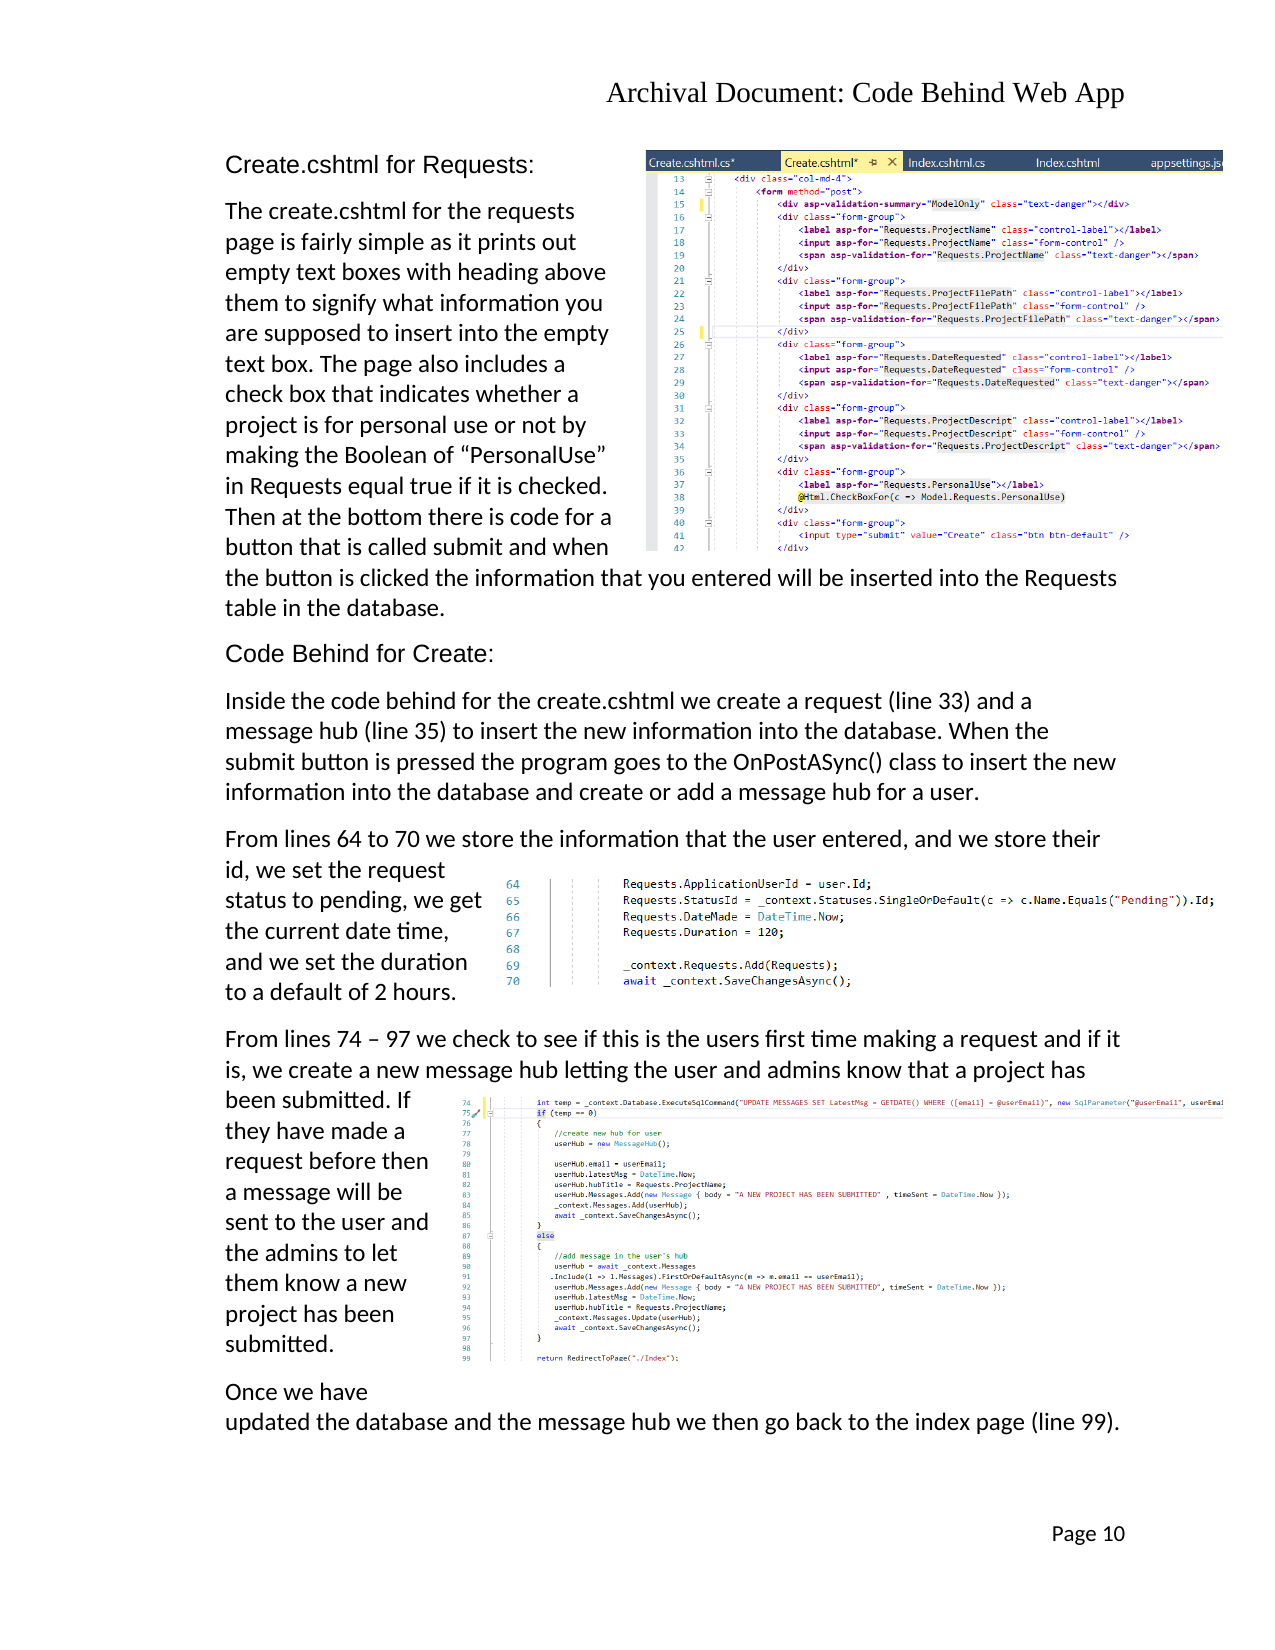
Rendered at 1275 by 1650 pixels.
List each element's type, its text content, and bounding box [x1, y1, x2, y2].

text The create.cshtml for the requests page is fairly simple as it prints out empty text boxes with heading above them to signify what information you are supposed to insert into the empty text box. The page also includes a check box that indicates whether a project is for personal use or not by making the Boolean of “PersonalUse” in Requests equal true if it is checked. Then at the bottom there is code for a button that is called submit and when the button is clicked the information that you entered will be inserted into the Requests table in the database. [225, 195, 1125, 623]
text Inside the code behind for the create.cshtml we create a request (line 33) and a message hub (line 35) to insert the new information into the database. When the submit button is pressed the program goes to the OnPostASync() class to insert the new information into the database and create or add a message hub for a user. [225, 685, 1125, 807]
text Create.cshtml for Requests: [150, 150, 644, 179]
picture [502, 879, 1221, 986]
text Code Behind for Create: [150, 639, 1125, 668]
picture [460, 1097, 1222, 1360]
picture [644, 150, 1223, 550]
text Once we have updated the database and the message hub we then go back to the index page (line 99). [225, 1376, 1125, 1437]
